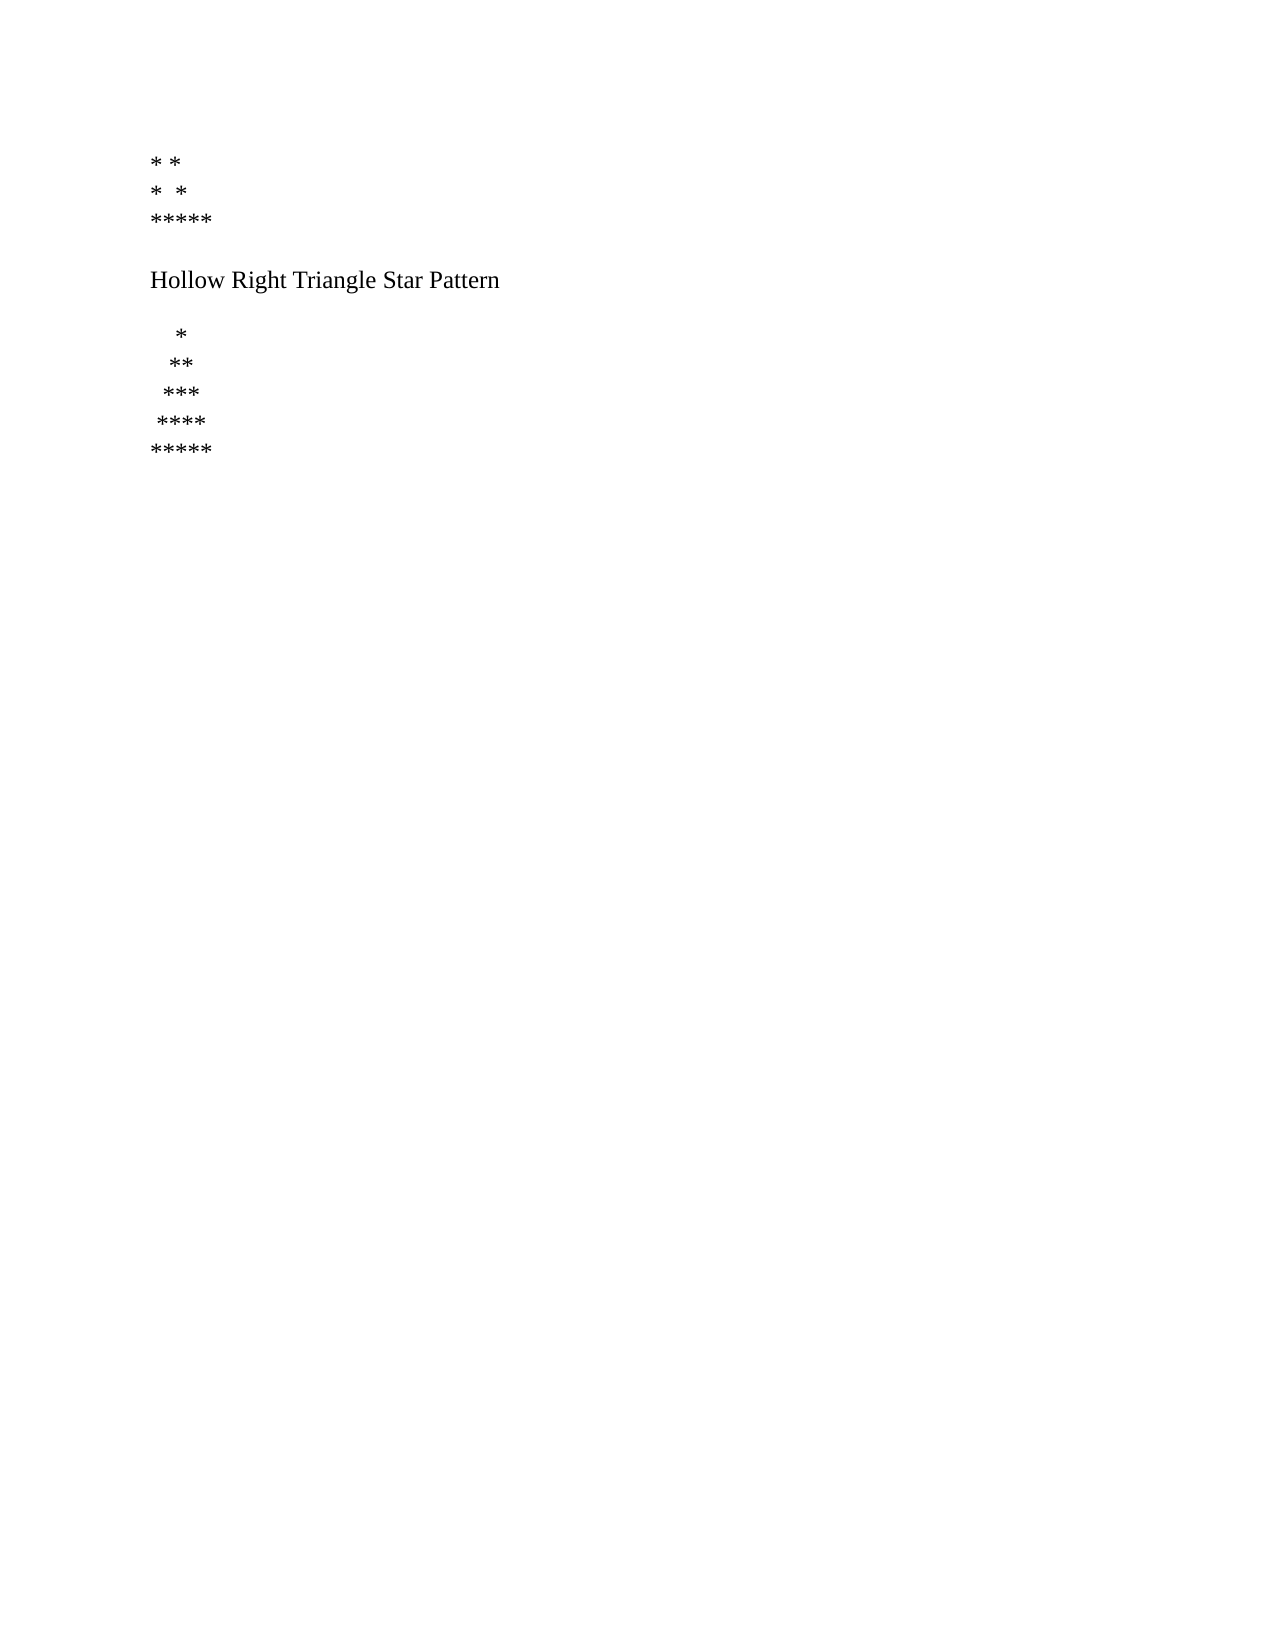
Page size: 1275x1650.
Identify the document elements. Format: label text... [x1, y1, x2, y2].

text * * [150, 179, 1125, 207]
text * [150, 322, 1125, 351]
text Hollow Right Triangle Star Pattern [150, 265, 1125, 294]
text **** [150, 409, 1125, 437]
text ***** [150, 207, 1125, 236]
text * * [150, 150, 1125, 179]
text ***** [150, 437, 1125, 466]
text ** [150, 351, 1125, 380]
text *** [150, 380, 1125, 409]
